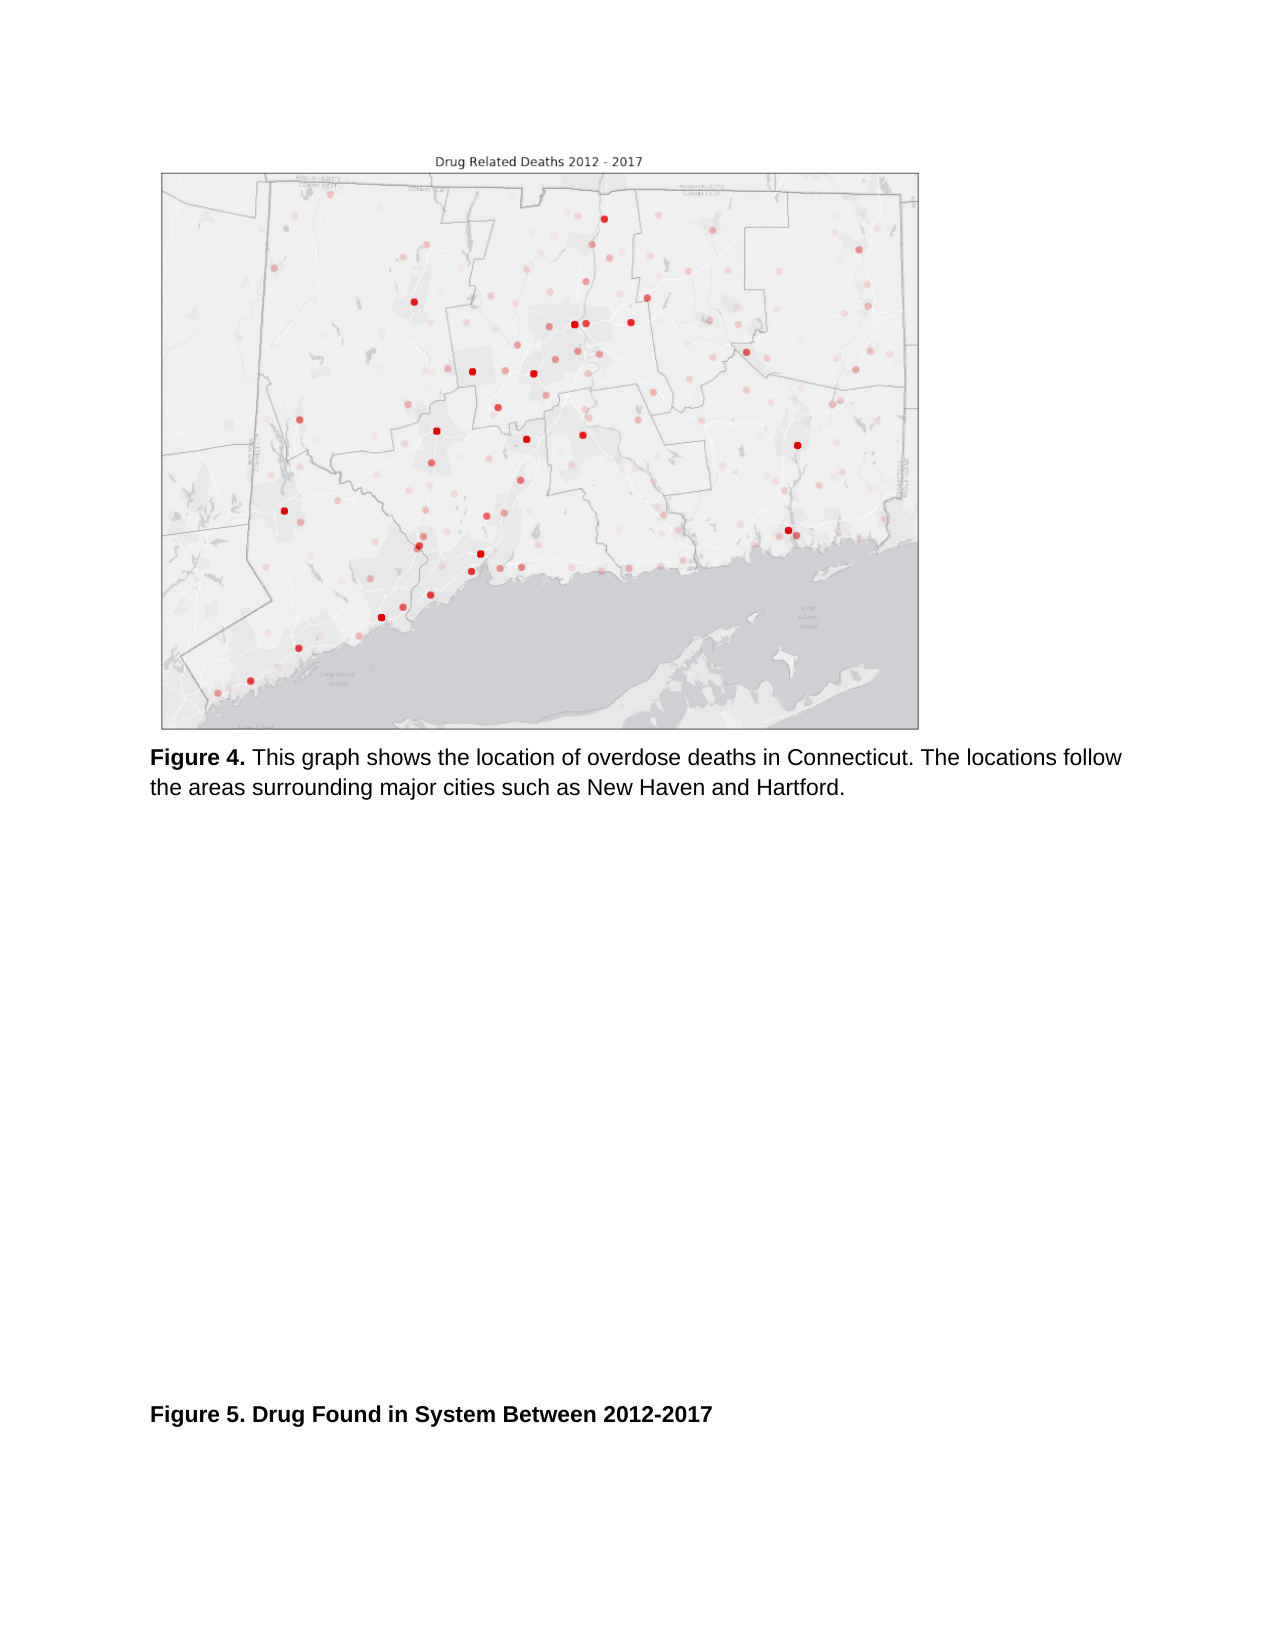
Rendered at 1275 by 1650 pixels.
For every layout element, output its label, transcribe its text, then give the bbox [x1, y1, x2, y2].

picture [150, 150, 928, 740]
text Figure 5. Drug Found in System Between 2012-2017 [150, 1401, 1125, 1427]
text Figure 4. This graph shows the location of overdose deaths in Connecticut. The locations follow the areas surrounding major cities such as New Haven and Hartford. [150, 743, 1125, 800]
